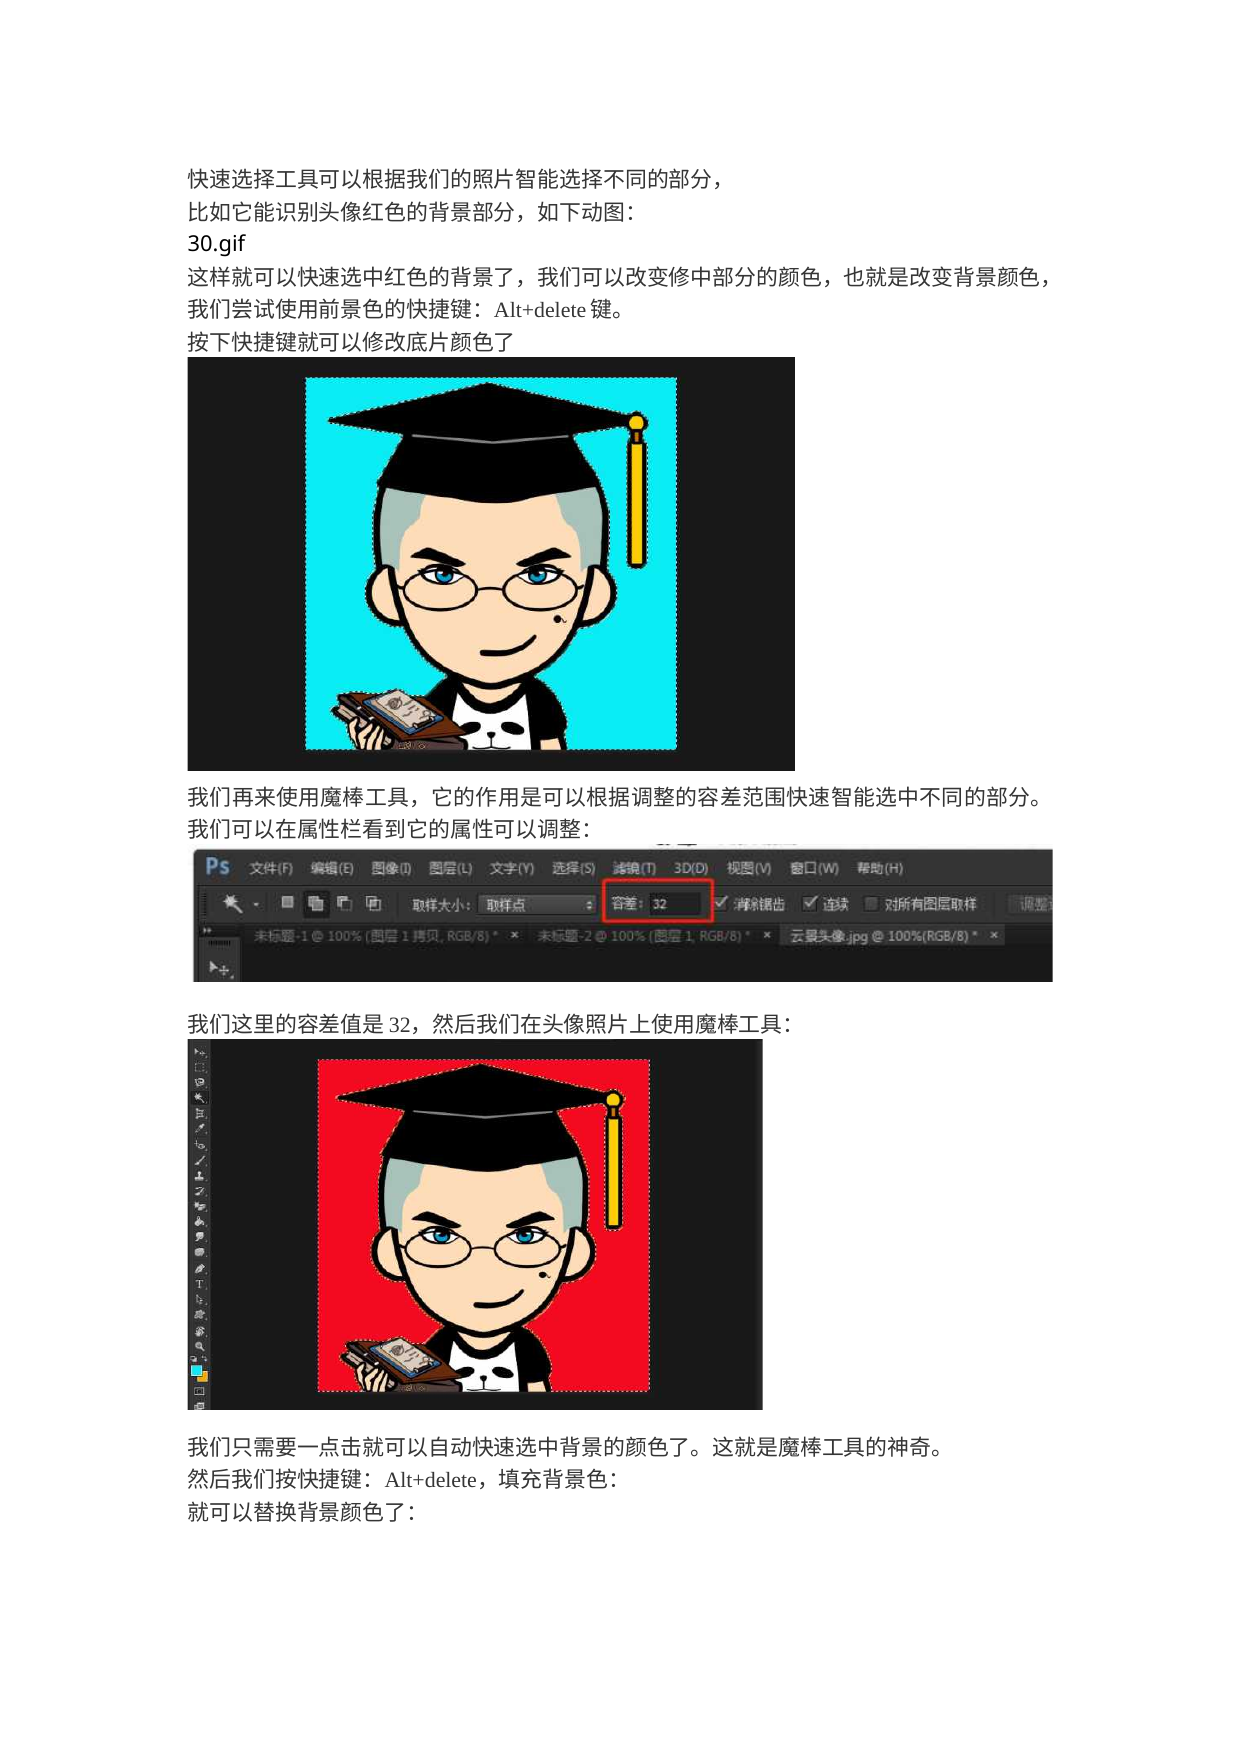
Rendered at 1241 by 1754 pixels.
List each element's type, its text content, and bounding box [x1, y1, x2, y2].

text 我们再来使用魔棒工具，它的作用是可以根据调整的容差范围快速智能选中不同的部分。我们可以在属性栏看到它的属性可以调整： [187, 779, 1053, 844]
text 快速选择工具可以根据我们的照片智能选择不同的部分， [187, 162, 1053, 194]
picture [187, 844, 1053, 982]
text 这样就可以快速选中红色的背景了，我们可以改变修中部分的颜色，也就是改变背景颜色，我们尝试使用前景色的快捷键：Alt+delete键。 [187, 259, 1053, 324]
text 然后我们按快捷键：Alt+delete，填充背景色： [187, 1462, 1053, 1494]
text 就可以替换背景颜色了： [187, 1494, 1053, 1527]
picture [187, 357, 795, 771]
text 我们只需要一点击就可以自动快速选中背景的颜色了。这就是魔棒工具的神奇。 [187, 1429, 1053, 1462]
picture [187, 1039, 763, 1410]
text 我们这里的容差值是32，然后我们在头像照片上使用魔棒工具： [187, 1007, 1053, 1039]
text 按下快捷键就可以修改底片颜色了 [187, 324, 1053, 357]
text 比如它能识别头像红色的背景部分，如下动图： [187, 194, 1053, 227]
text 30.gif [187, 227, 1053, 259]
